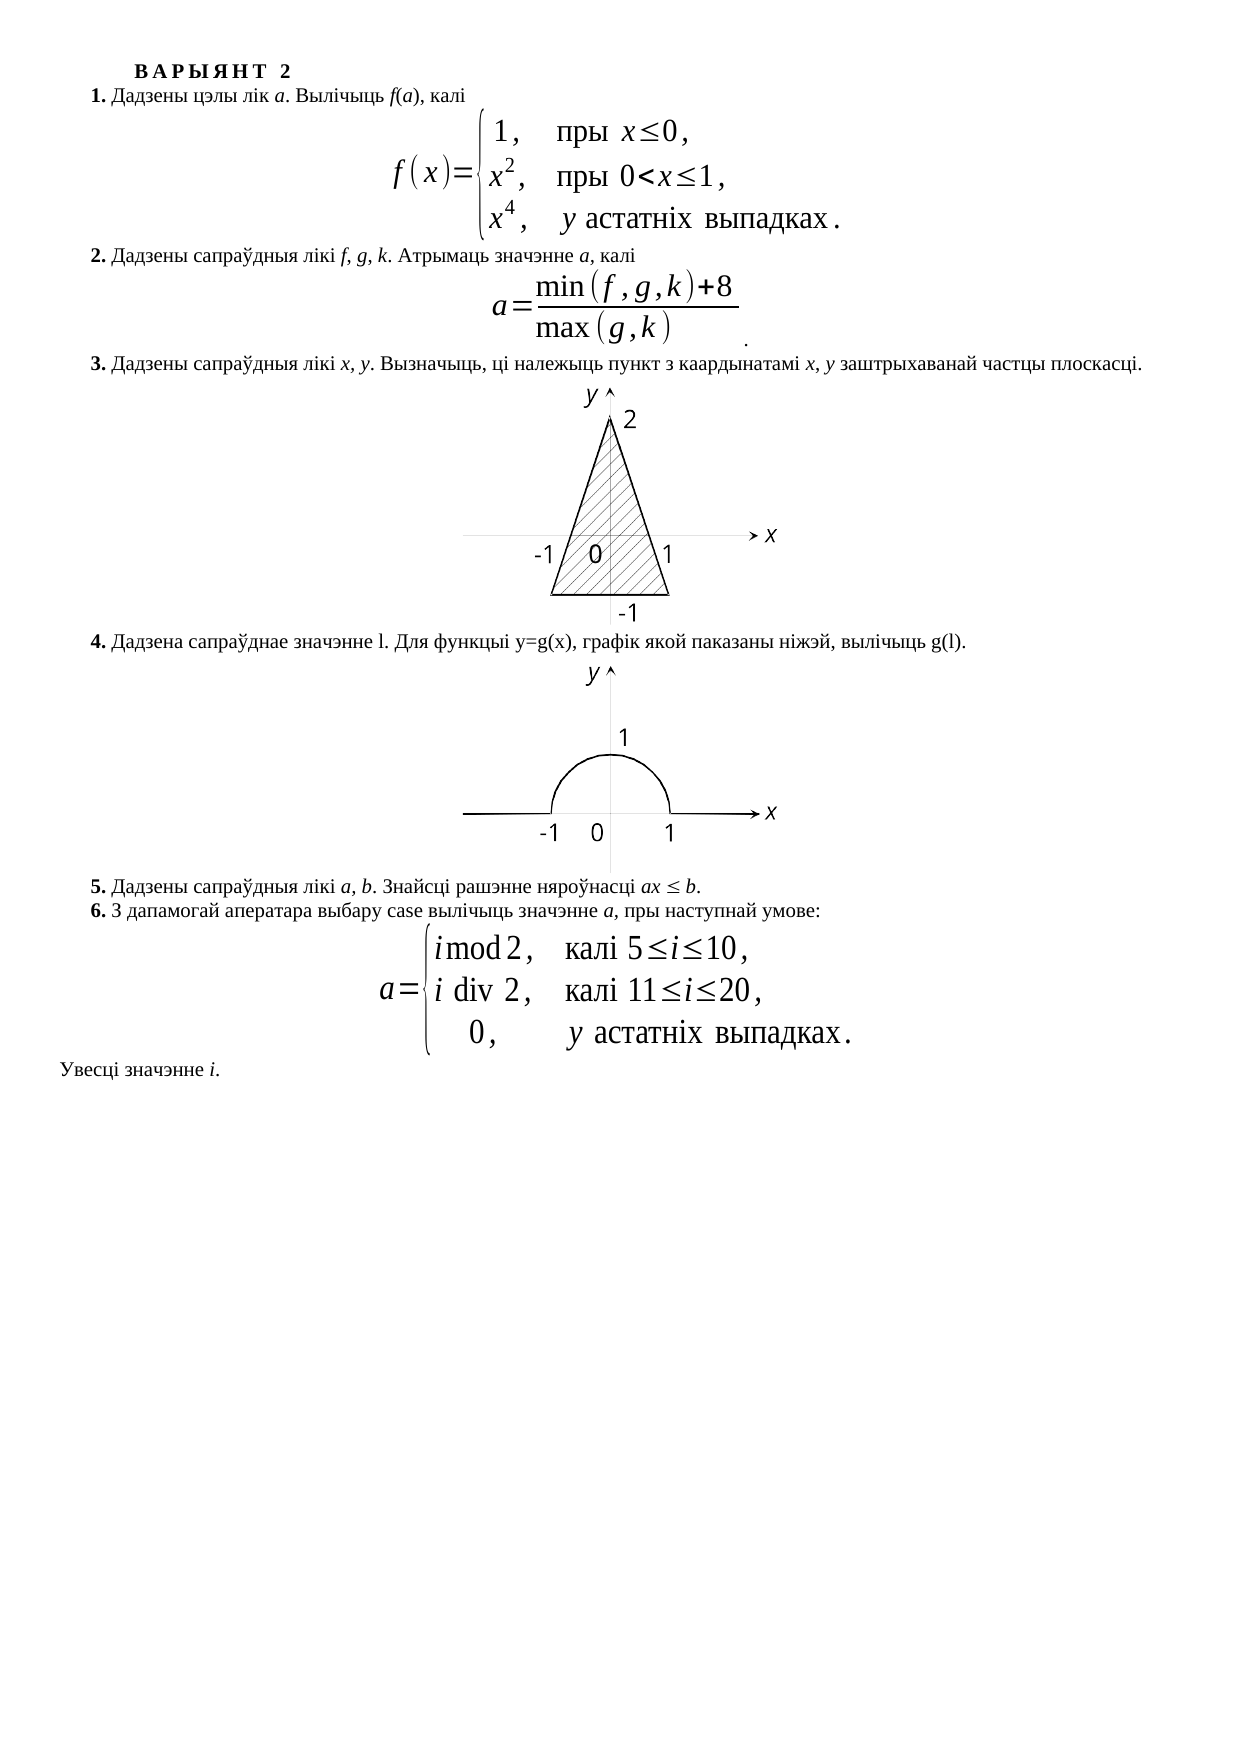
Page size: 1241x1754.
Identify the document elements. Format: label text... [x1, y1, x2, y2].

text 6. З дапамогай аператара выбару case вылiчыць значэнне а, пры наступнай умове: [59, 898, 1181, 922]
text . [59, 267, 1181, 351]
text варыянт 2 [59, 59, 1181, 83]
text 5. Дадзены сапраўдныя лiкi a, b. Знайсці рашэнне няроўнасцi axb. [59, 873, 1181, 898]
text 4. Дадзена сапраўднае значэнне l. Для функцыi y=g(x), графiк якой паказаны нiжэй, вылiчыць g(l). [59, 629, 1181, 653]
text 1. Дадзены цэлы лiк а. Вылiчыць f(a), калi [59, 83, 1181, 107]
text 2. Дадзены сапраўдныя лiкi f, g, k. Атрымаць значэнне а, калі [59, 243, 1181, 267]
text Увесці значэнне і. [59, 1057, 1181, 1081]
text 3. Дадзены сапраўдныя лiкi х, у. Вызначыць, цi належыць пункт з каардынатамi х, у заштрыхаванай частцы плоскасцi. [59, 351, 1181, 375]
